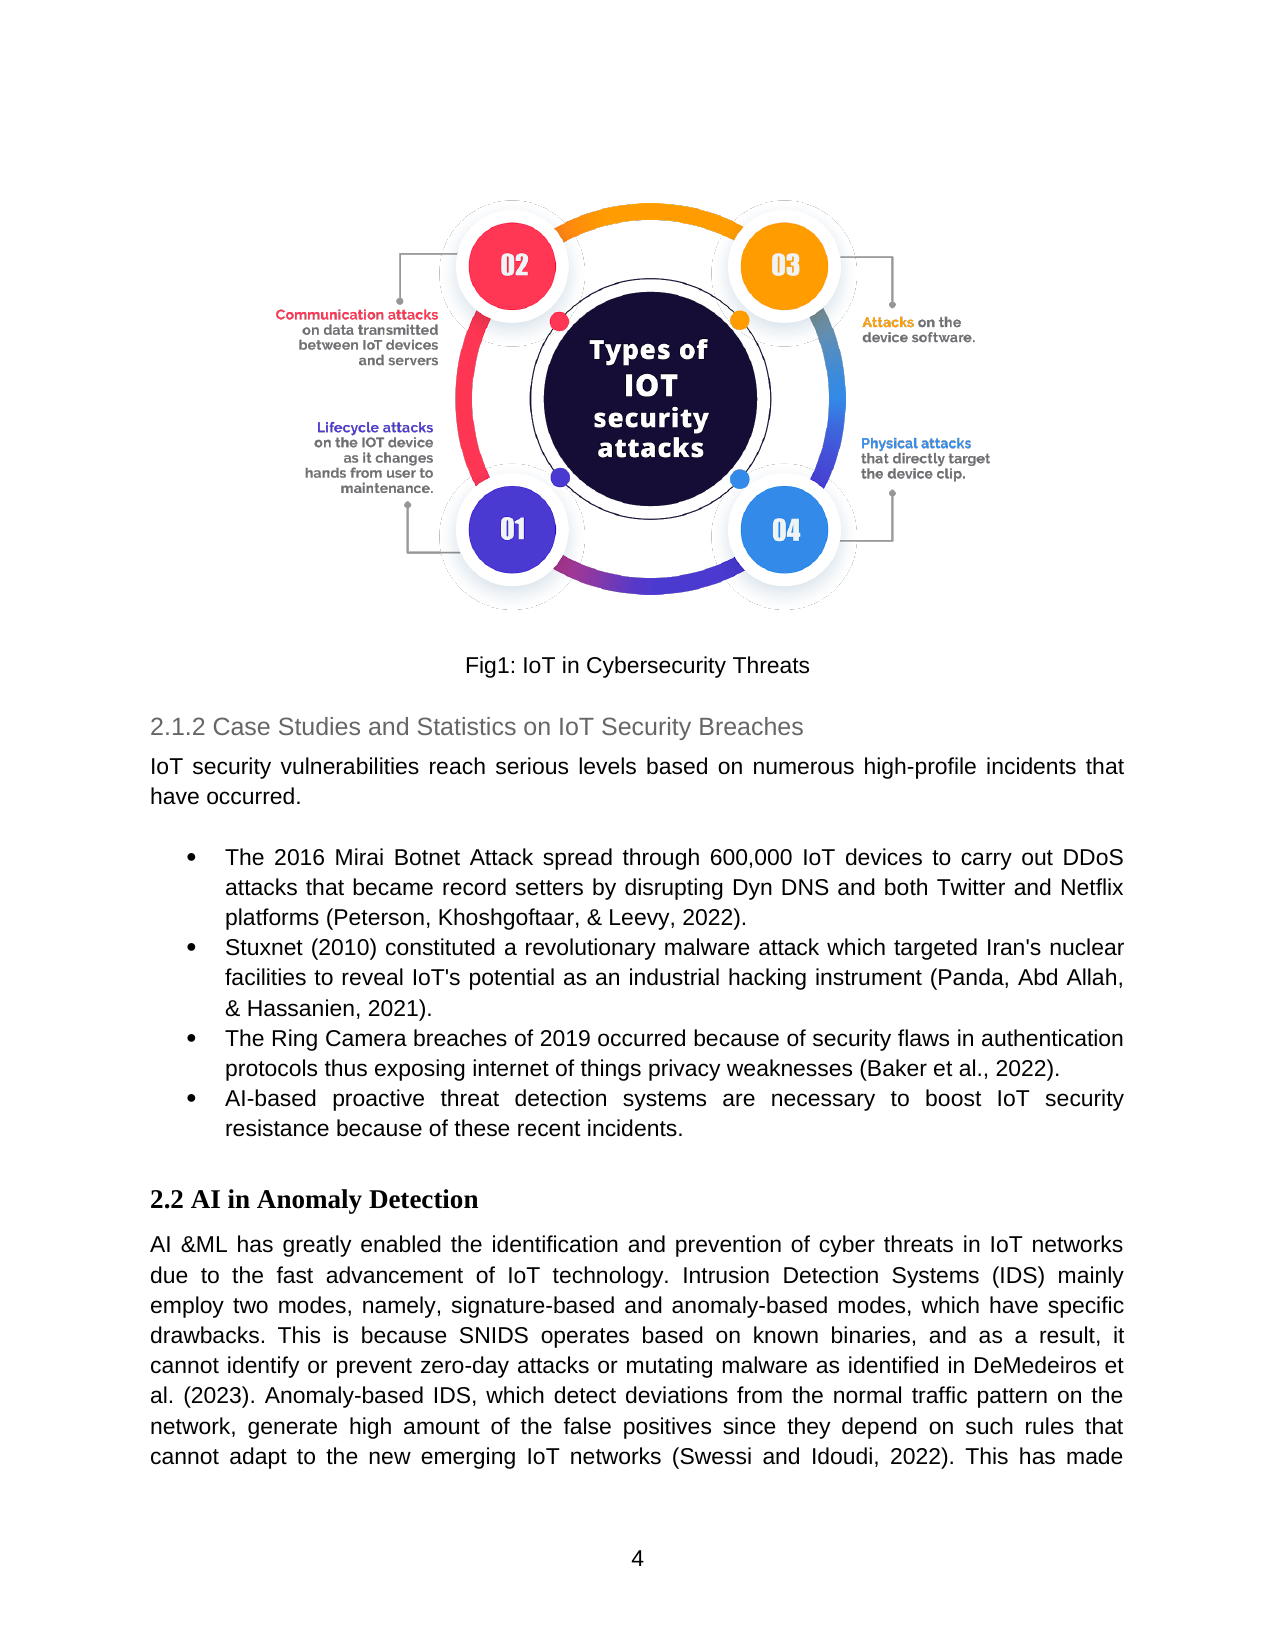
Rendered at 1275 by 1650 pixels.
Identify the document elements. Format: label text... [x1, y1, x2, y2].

list Stuxnet (2010) constituted a revolutionary malware attack which targeted Iran's nuclear facilities to reveal IoT's potential as an industrial hacking instrument (Panda, Abd Allah, & Hassanien, 2021). [187, 934, 1125, 1021]
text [150, 1231, 1125, 1469]
text IoT security vulnerabilities reach serious levels based on numerous high-profile incidents that have occurred. [150, 753, 1125, 809]
list The Ring Camera breaches of 2019 occurred because of security flaws in authentication protocols thus exposing internet of things privacy weaknesses (Baker et al., 2022). [187, 1025, 1125, 1081]
subtitle 2.2 AI in Anomaly Detection [150, 1183, 1125, 1214]
list The 2016 Mirai Botnet Attack spread through 600,000 IoT devices to carry out DDoS attacks that became record setters by disrupting Dyn DNS and both Twitter and Netflix platforms (Peterson, Khoshgoftaar, & Leevy, 2022). [187, 843, 1125, 930]
list AI-based proactive threat detection systems are necessary to boost IoT security resistance because of these recent incidents. [187, 1085, 1125, 1142]
subtitle 2.1.2 Case Studies and Statistics on IoT Security Breaches [150, 712, 1125, 740]
picture [203, 150, 1072, 649]
text Fig1: IoT in Cybersecurity Threats [150, 652, 1125, 678]
